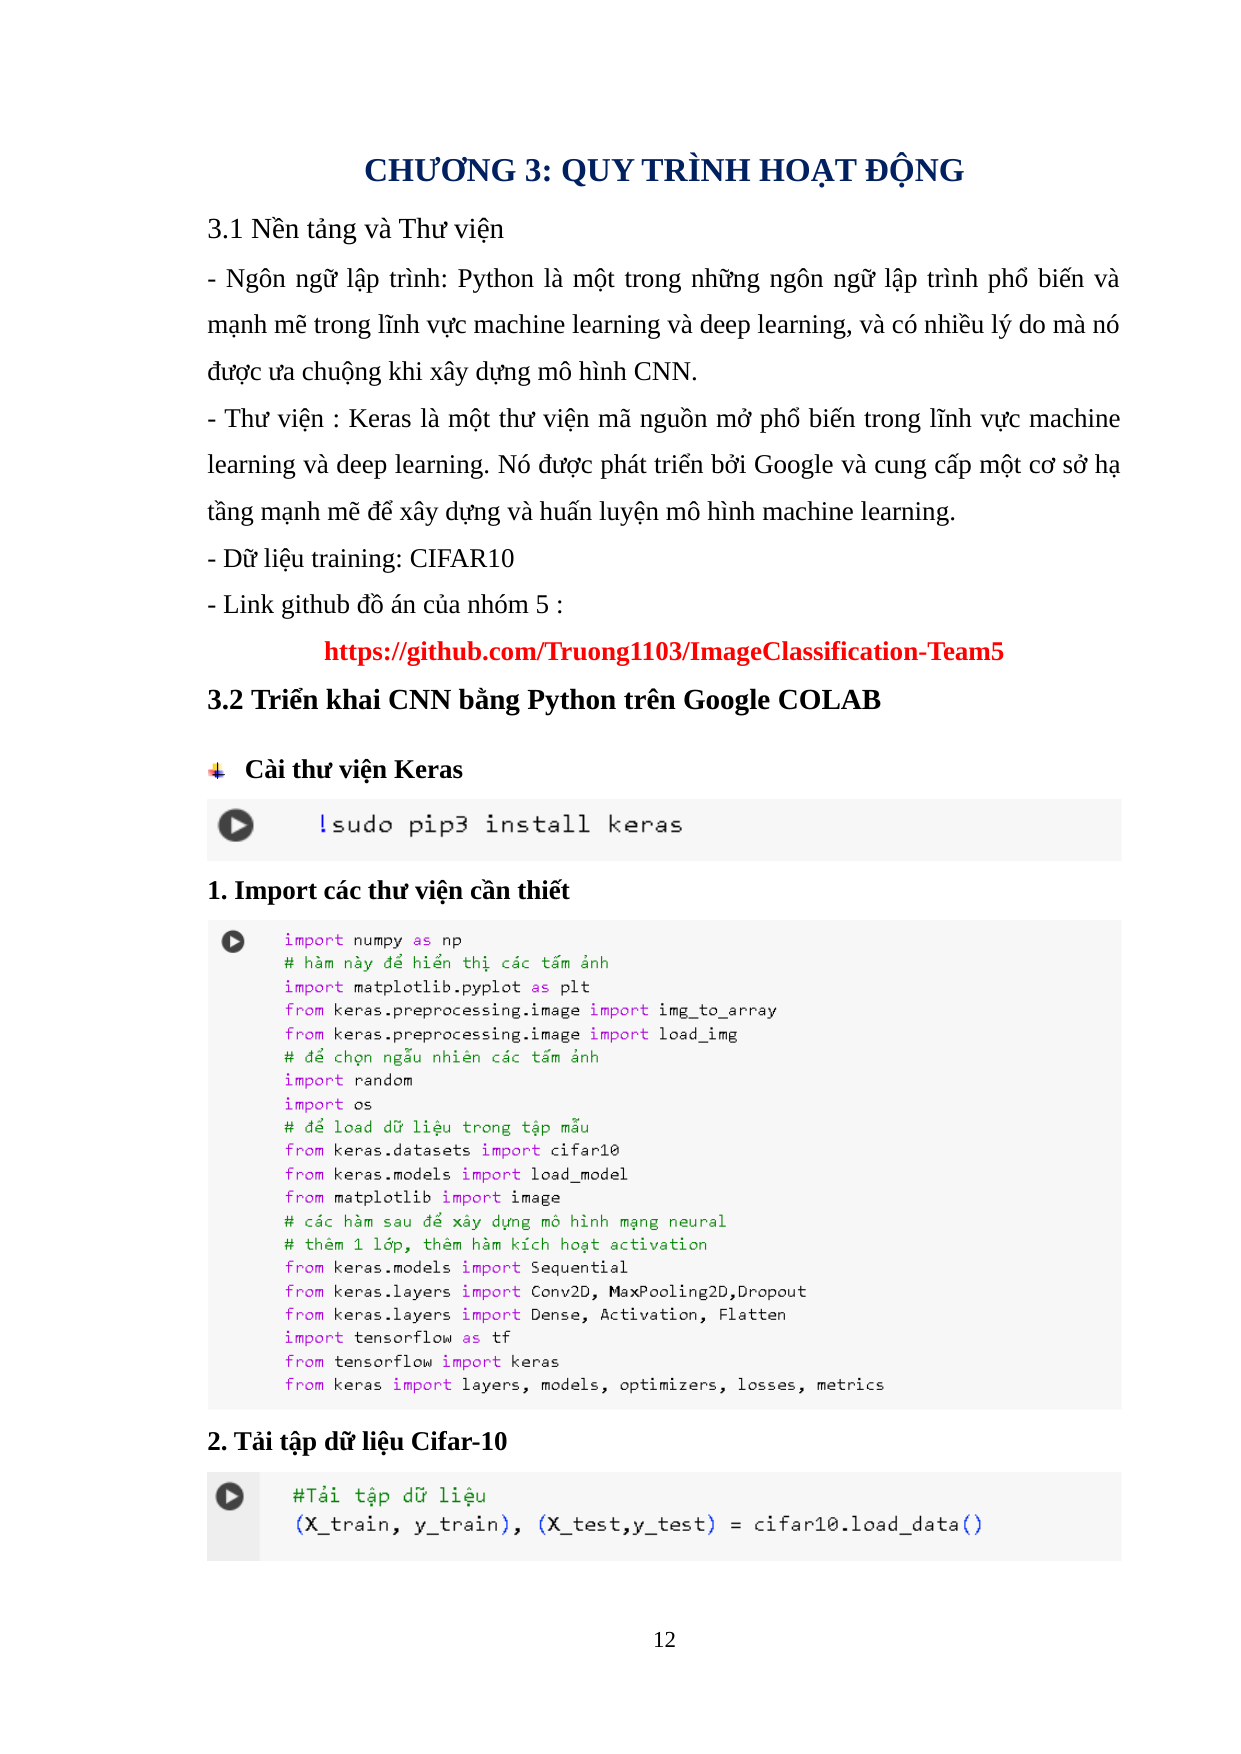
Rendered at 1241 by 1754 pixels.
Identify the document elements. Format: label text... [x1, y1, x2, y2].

text - Thư viện : Keras là một thư viện mã nguồn mở phổ biến trong lĩnh vực machine learning và deep learning. Nó được phát triển bởi Google và cung cấp một cơ sở hạ tầng mạnh mẽ để xây dựng và huấn luyện mô hình machine learning. [207, 402, 1122, 526]
picture [208, 761, 225, 779]
picture [207, 799, 1122, 861]
text https://github.com/Truong1103/ImageClassification-Team5 [207, 635, 1122, 666]
subtitle CHƯƠNG 3: QUY TRÌNH HOẠT ĐỘNG [207, 150, 1122, 188]
text - Ngôn ngữ lập trình: Python là một trong những ngôn ngữ lập trình phổ biến và mạnh mẽ trong lĩnh vực machine learning và deep learning, và có nhiều lý do mà nó được ưa chuộng khi xây dựng mô hình CNN. [207, 262, 1122, 386]
subtitle 3.1 Nền tảng và Thư viện [207, 212, 1122, 245]
text 2. Tải tập dữ liệu Cifar-10 [207, 1425, 1122, 1457]
list Cài thư viện Keras [207, 753, 1122, 784]
text 1. Import các thư viện cần thiết [207, 874, 1122, 905]
subtitle 3.2 Triển khai CNN bằng Python trên Google COLAB [207, 682, 1122, 716]
text - Link github đồ án của nhóm 5 : [207, 589, 1122, 620]
text - Dữ liệu training: CIFAR10 [207, 542, 1122, 573]
picture [207, 920, 1122, 1413]
picture [207, 1472, 1122, 1561]
